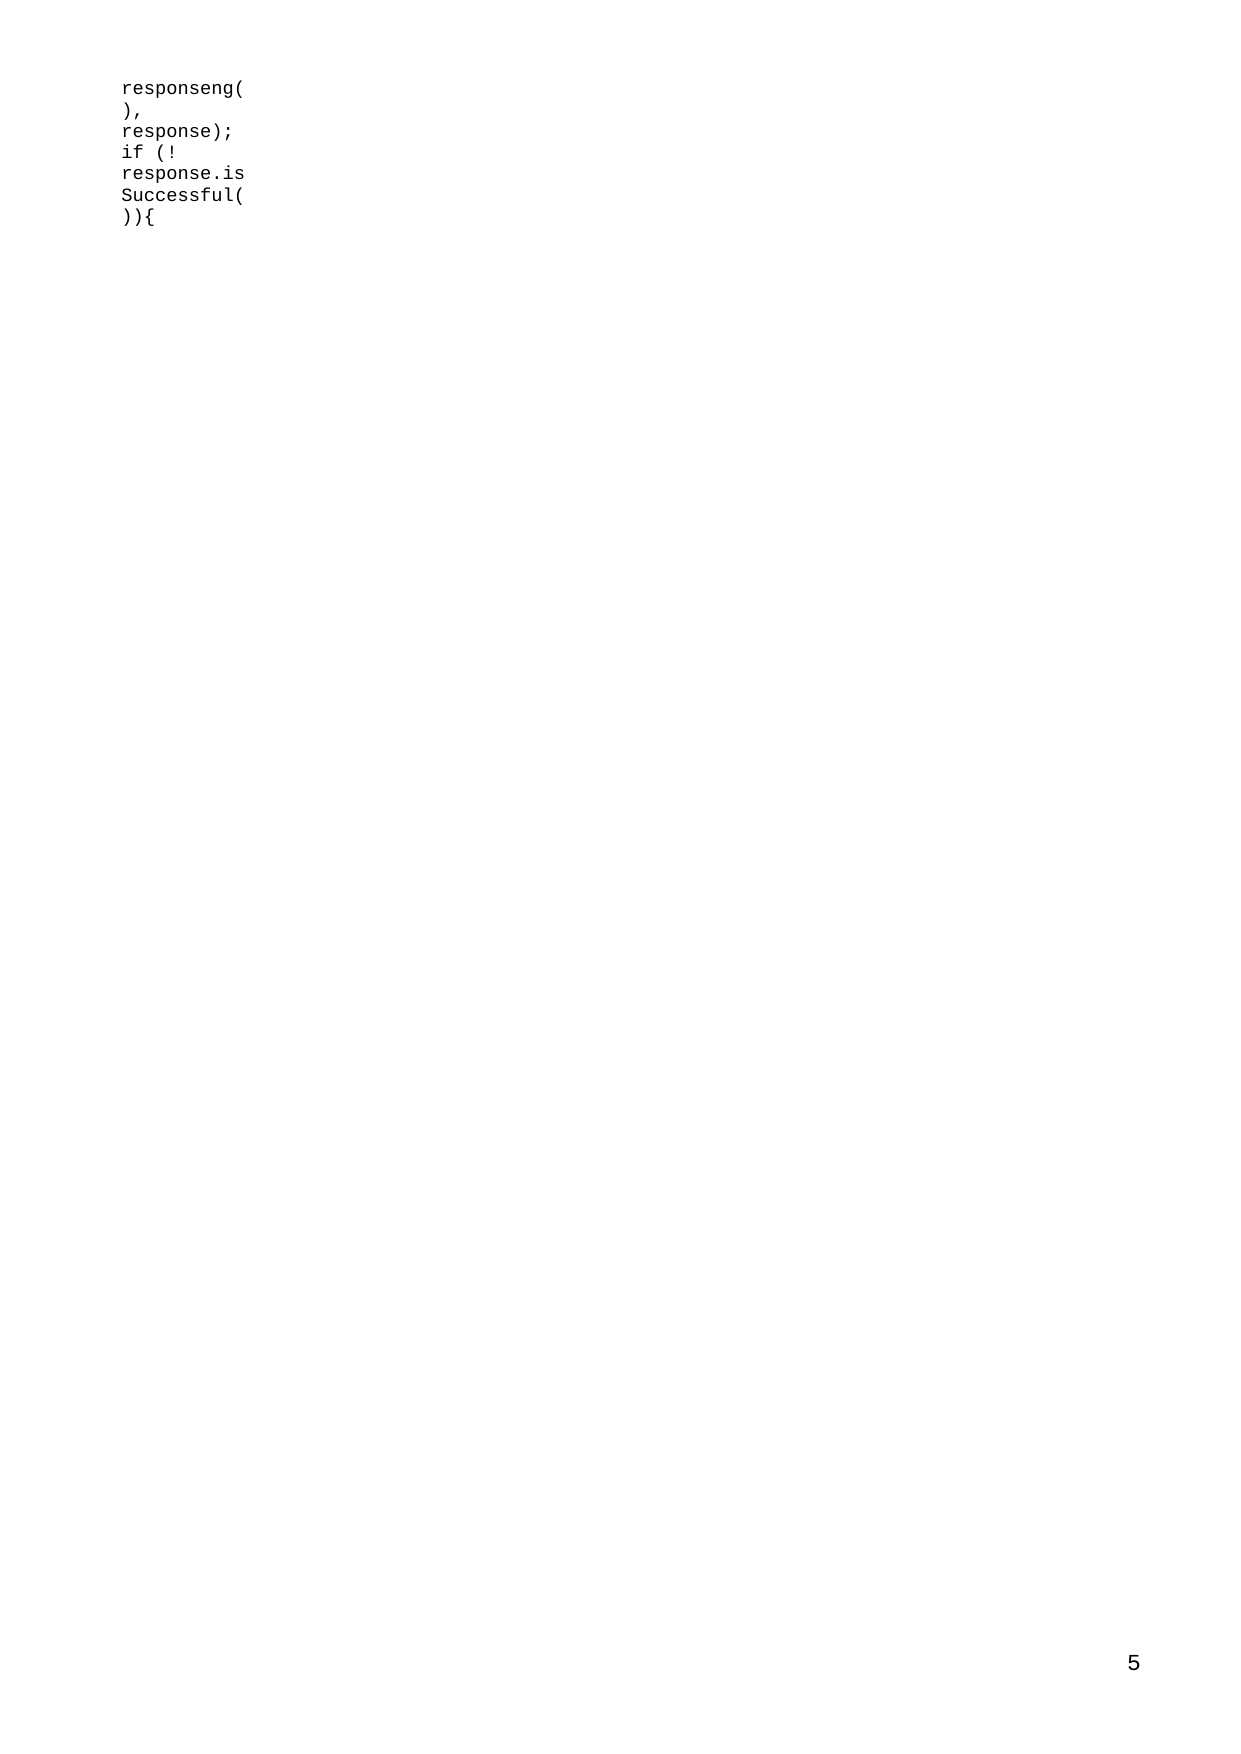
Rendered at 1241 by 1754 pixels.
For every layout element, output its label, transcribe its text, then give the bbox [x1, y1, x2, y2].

text responseng(), response); if (!response.isSuccessful()){ [121, 79, 249, 228]
